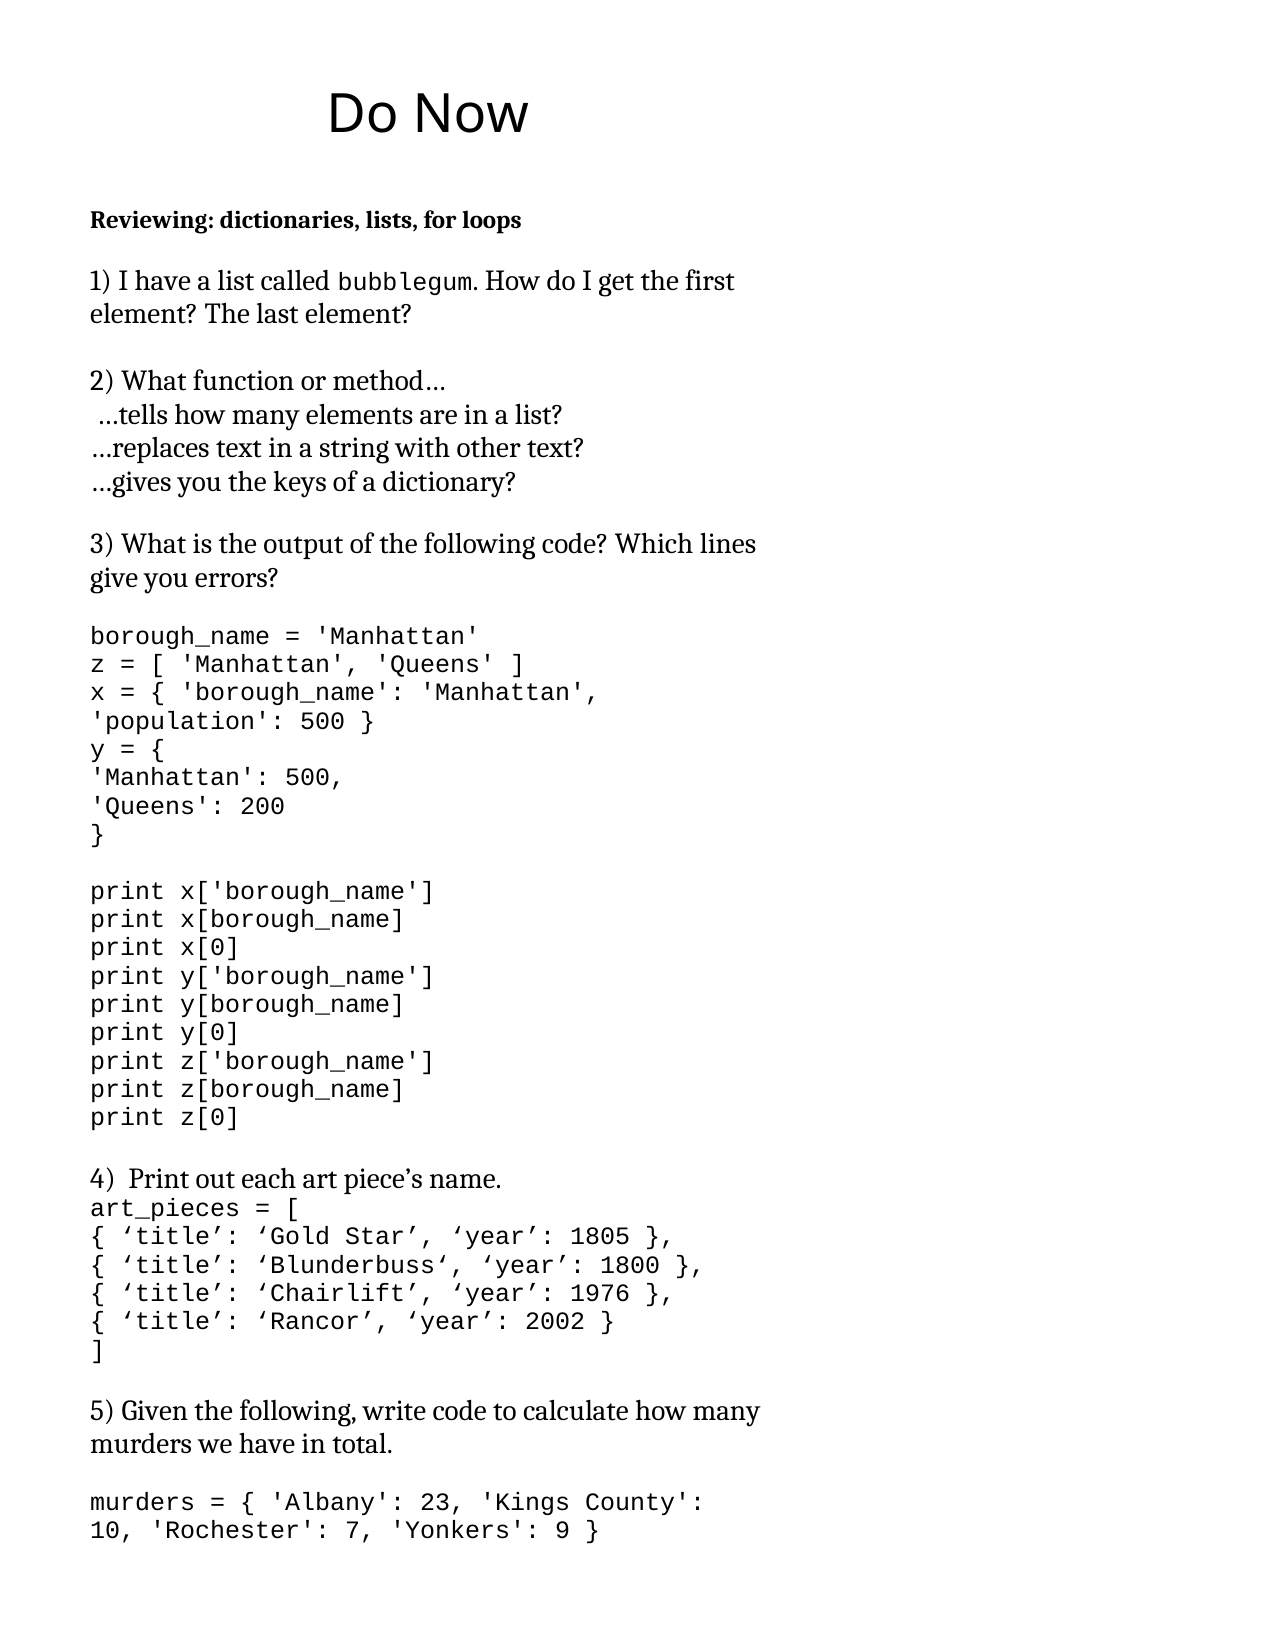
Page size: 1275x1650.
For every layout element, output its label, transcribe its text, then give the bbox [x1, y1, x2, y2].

text …gives you the keys of a dictionary? [90, 465, 765, 499]
text print z['borough_name'] [90, 1048, 765, 1077]
text print y[borough_name] [90, 992, 765, 1020]
text art_pieces = [ [90, 1196, 765, 1224]
text murders = { 'Albany': 23, 'Kings County': 10, 'Rochester': 7, 'Yonkers': 9 } [90, 1489, 765, 1546]
text 2) What function or method… [90, 364, 765, 398]
text { ‘title’: ‘Chairlift’, ‘year’: 1976 }, [90, 1281, 765, 1309]
text print z[borough_name] [90, 1077, 765, 1105]
text …replaces text in a string with other text? [90, 432, 765, 465]
text print x['borough_name'] [90, 878, 765, 907]
text ] [90, 1337, 765, 1366]
text 1) I have a list called bubblegum. How do I get the first element? The last element? [90, 264, 765, 331]
text 4) Print out each art piece’s name. [90, 1162, 765, 1196]
text Reviewing: dictionaries, lists, for loops [90, 206, 765, 235]
text 'Manhattan': 500, [90, 765, 765, 793]
text print x[0] [90, 935, 765, 963]
text 5) Given the following, write code to calculate how many murders we have in total. [90, 1394, 765, 1461]
text } [90, 822, 765, 850]
text { ‘title’: ‘Blunderbuss‘, ‘year’: 1800 }, [90, 1252, 765, 1281]
text x = { 'borough_name': 'Manhattan', 'population': 500 } [90, 680, 765, 737]
text print y['borough_name'] [90, 963, 765, 992]
text y = { [90, 737, 765, 765]
text …tells how many elements are in a list? [90, 398, 765, 432]
text print x[borough_name] [90, 907, 765, 935]
text { ‘title’: ‘Gold Star’, ‘year’: 1805 }, [90, 1224, 765, 1252]
text z = [ 'Manhattan', 'Queens' ] [90, 652, 765, 680]
text borough_name = 'Manhattan' [90, 623, 765, 652]
text 'Queens': 200 [90, 793, 765, 822]
text print z[0] [90, 1105, 765, 1133]
text 3) What is the output of the following code? Which lines give you errors? [90, 527, 765, 594]
text Do Now [90, 75, 765, 149]
text print y[0] [90, 1020, 765, 1048]
text { ‘title’: ‘Rancor’, ‘year’: 2002 } [90, 1309, 765, 1337]
